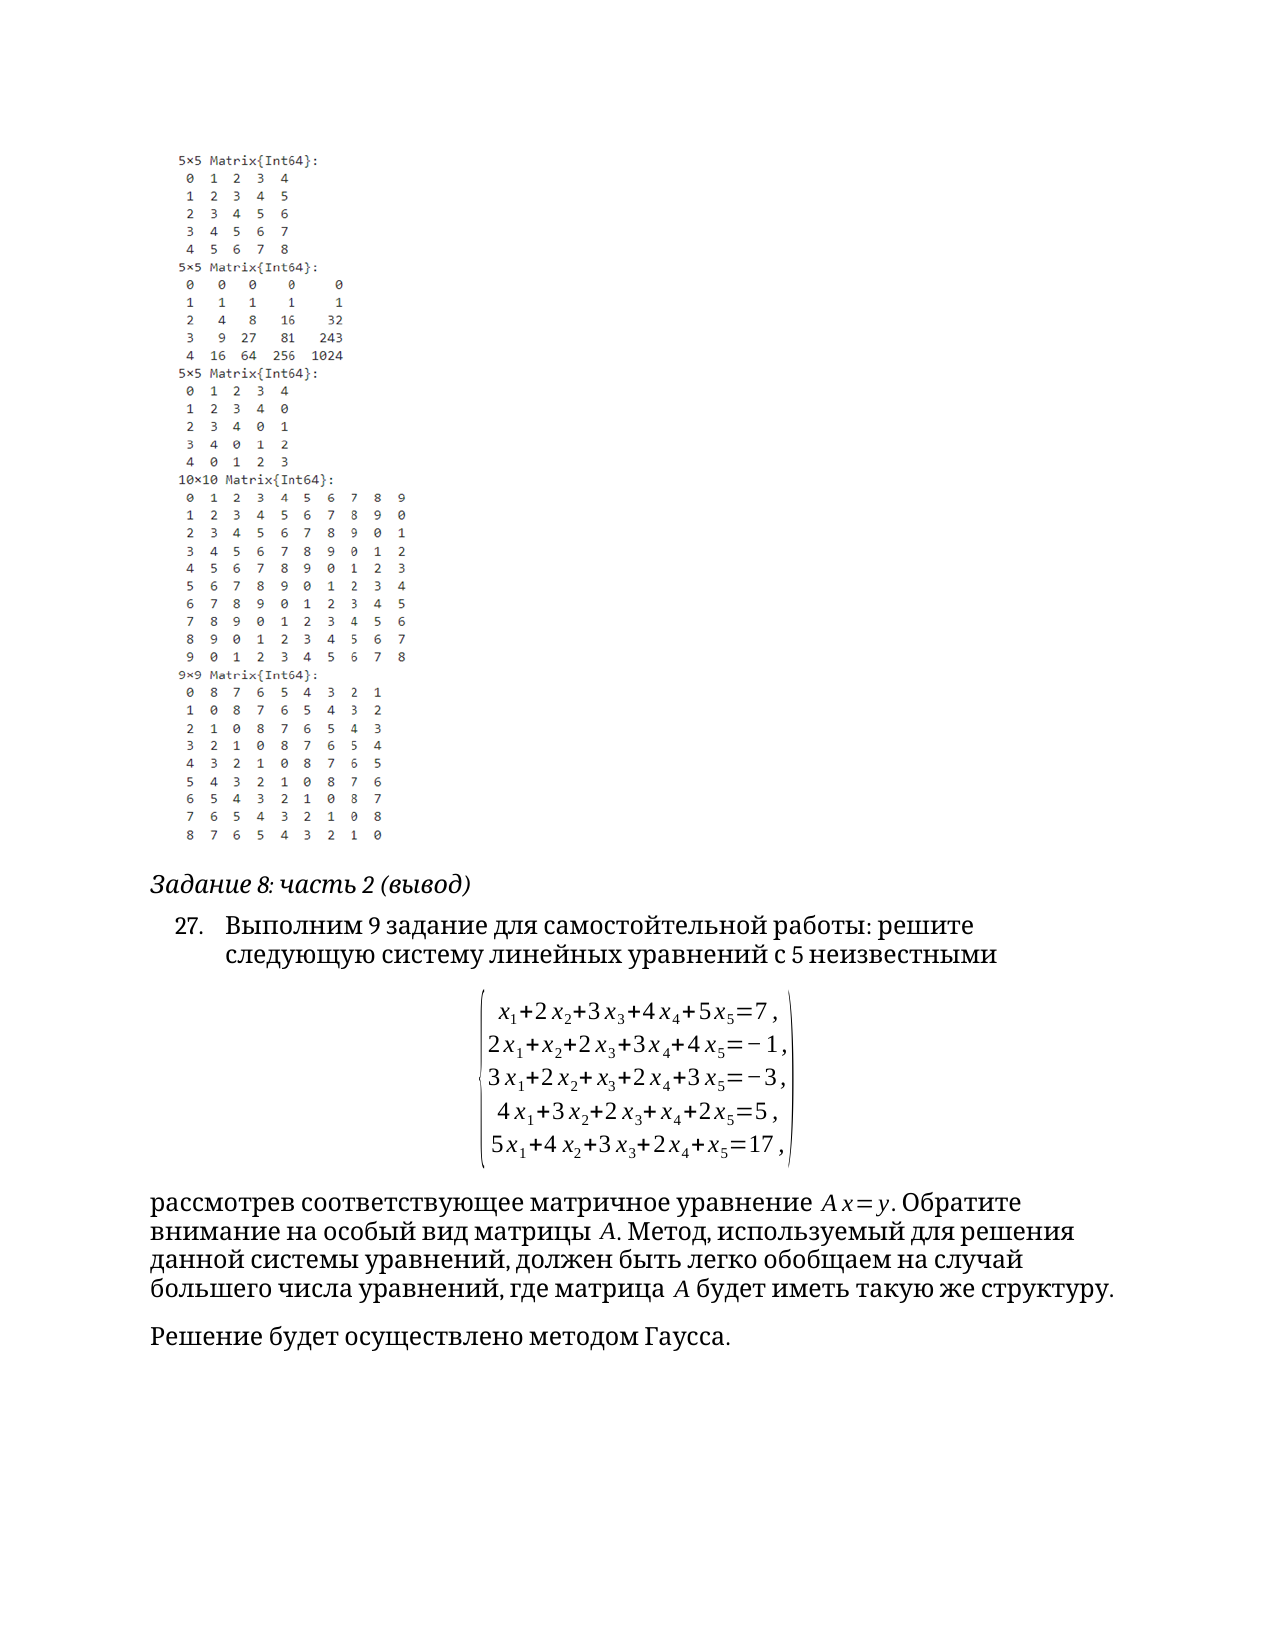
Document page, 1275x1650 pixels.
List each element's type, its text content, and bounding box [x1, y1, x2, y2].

list Выполним 9 задание для самостойтельной работы: решите следующую систему линейных уравнений с 5 неизвестными [175, 912, 1125, 969]
picture [168, 150, 782, 850]
text Задание 8: часть 2 (вывод) [150, 871, 1125, 899]
text рассмотрев соответствующее матричное уравнение . Обратите внимание на особый вид матрицы . Метод, используемый для решения данной системы уравнений, должен быть легко обобщаем на случай большего числа уравнений, где матрица будет иметь такую же структуру. [150, 1189, 1125, 1304]
text Решение будет осуществлено методом Гаусса. [150, 1323, 1125, 1351]
